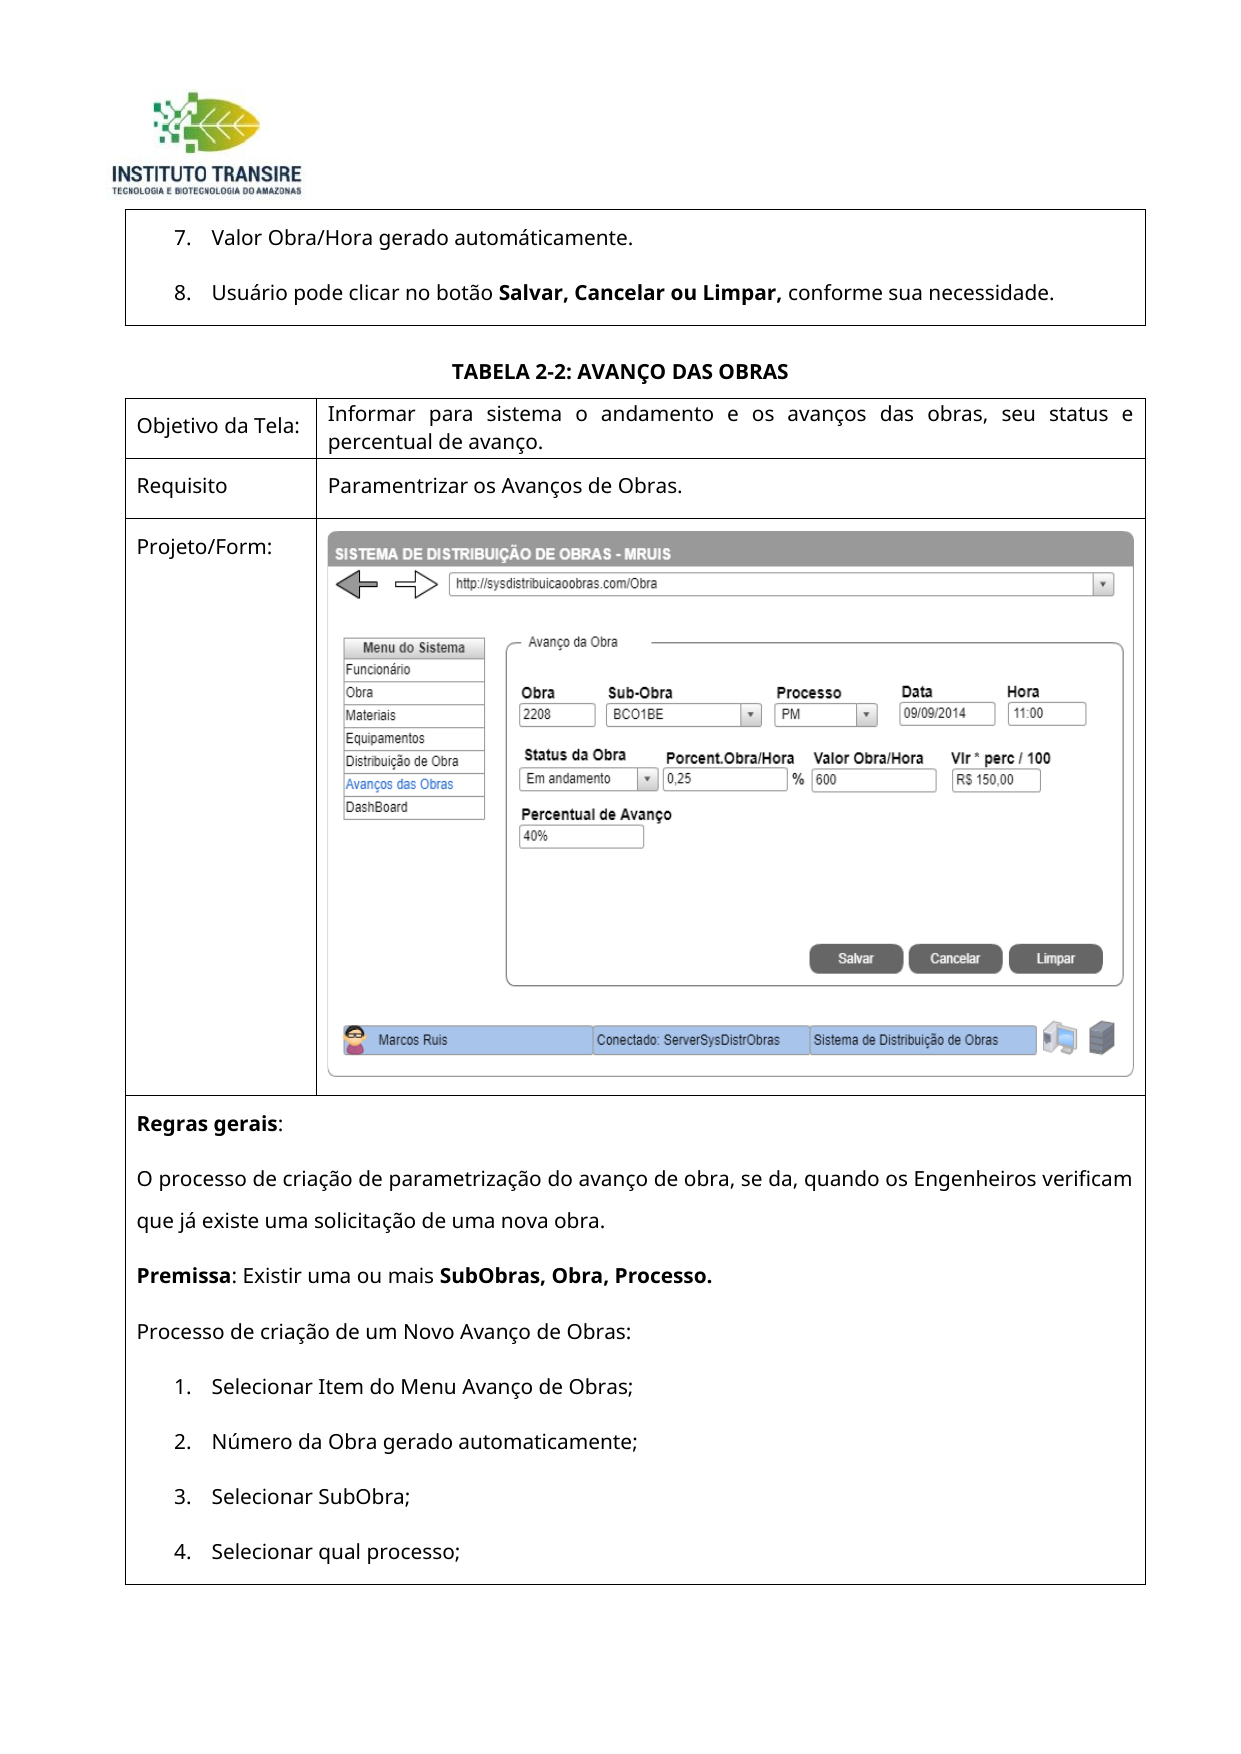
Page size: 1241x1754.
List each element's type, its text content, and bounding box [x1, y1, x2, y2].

table_cell [317, 519, 1145, 1095]
table_header Informar para sistema o andamento e os avanços das obras, seu status e percentual de avanço. [317, 399, 1145, 458]
text Tabela 2-2: Avanço das obras [106, 357, 1134, 385]
table_header Objetivo da Tela: [126, 399, 316, 458]
table_cell Projeto/Form: [126, 519, 316, 1095]
picture [106, 73, 306, 210]
table_cell Requisito [126, 459, 316, 518]
picture [327, 531, 1134, 1077]
table_cell Paramentrizar os Avanços de Obras. [317, 459, 1145, 518]
